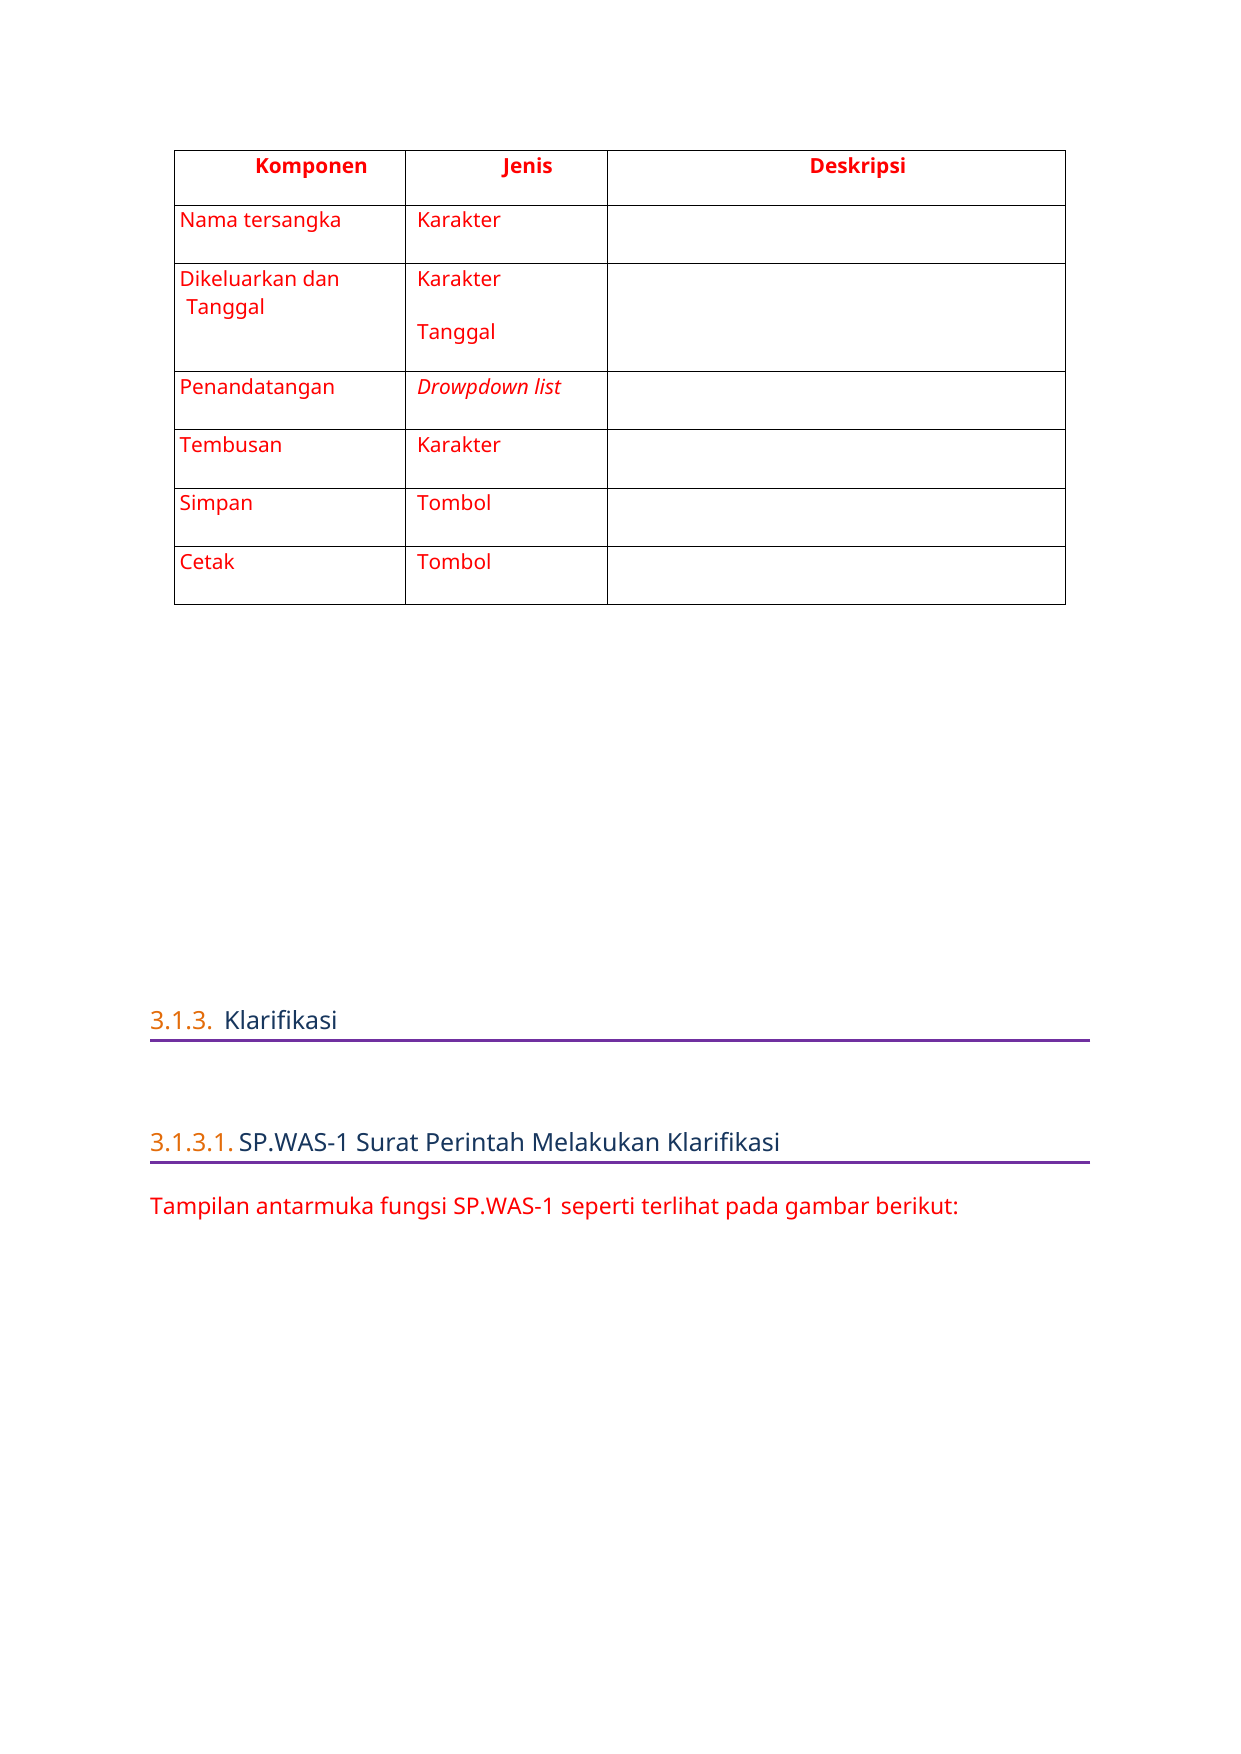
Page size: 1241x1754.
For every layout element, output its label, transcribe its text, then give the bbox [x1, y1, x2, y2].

table_cell Karakter Tanggal [406, 264, 607, 371]
subtitle SP.WAS-1 Surat Perintah Melakukan Klarifikasi [150, 1124, 1090, 1161]
table_cell Penandatangan [175, 372, 405, 429]
table_cell Tembusan [175, 430, 405, 487]
table_cell [608, 264, 1065, 371]
table_cell Karakter [406, 430, 607, 487]
table_cell [608, 430, 1065, 487]
table_cell Tombol [406, 547, 607, 604]
table_cell [608, 372, 1065, 429]
table_cell Simpan [175, 489, 405, 546]
table_cell [608, 489, 1065, 546]
table_cell Karakter [406, 206, 607, 263]
table_cell [608, 547, 1065, 604]
table_header Deskripsi [608, 151, 1065, 204]
text Tampilan antarmuka fungsi SP.WAS-1 seperti terlihat pada gambar berikut: [150, 1190, 1090, 1221]
table_cell Nama tersangka [175, 206, 405, 263]
table_header Jenis [406, 151, 607, 204]
table_cell Tombol [406, 489, 607, 546]
table_cell Drowpdown list [406, 372, 607, 429]
subtitle Klarifikasi [150, 1002, 1090, 1039]
table_header Komponen [175, 151, 405, 204]
table_cell Dikeluarkan dan Tanggal [175, 264, 405, 371]
table_cell Cetak [175, 547, 405, 604]
table_cell [608, 206, 1065, 263]
